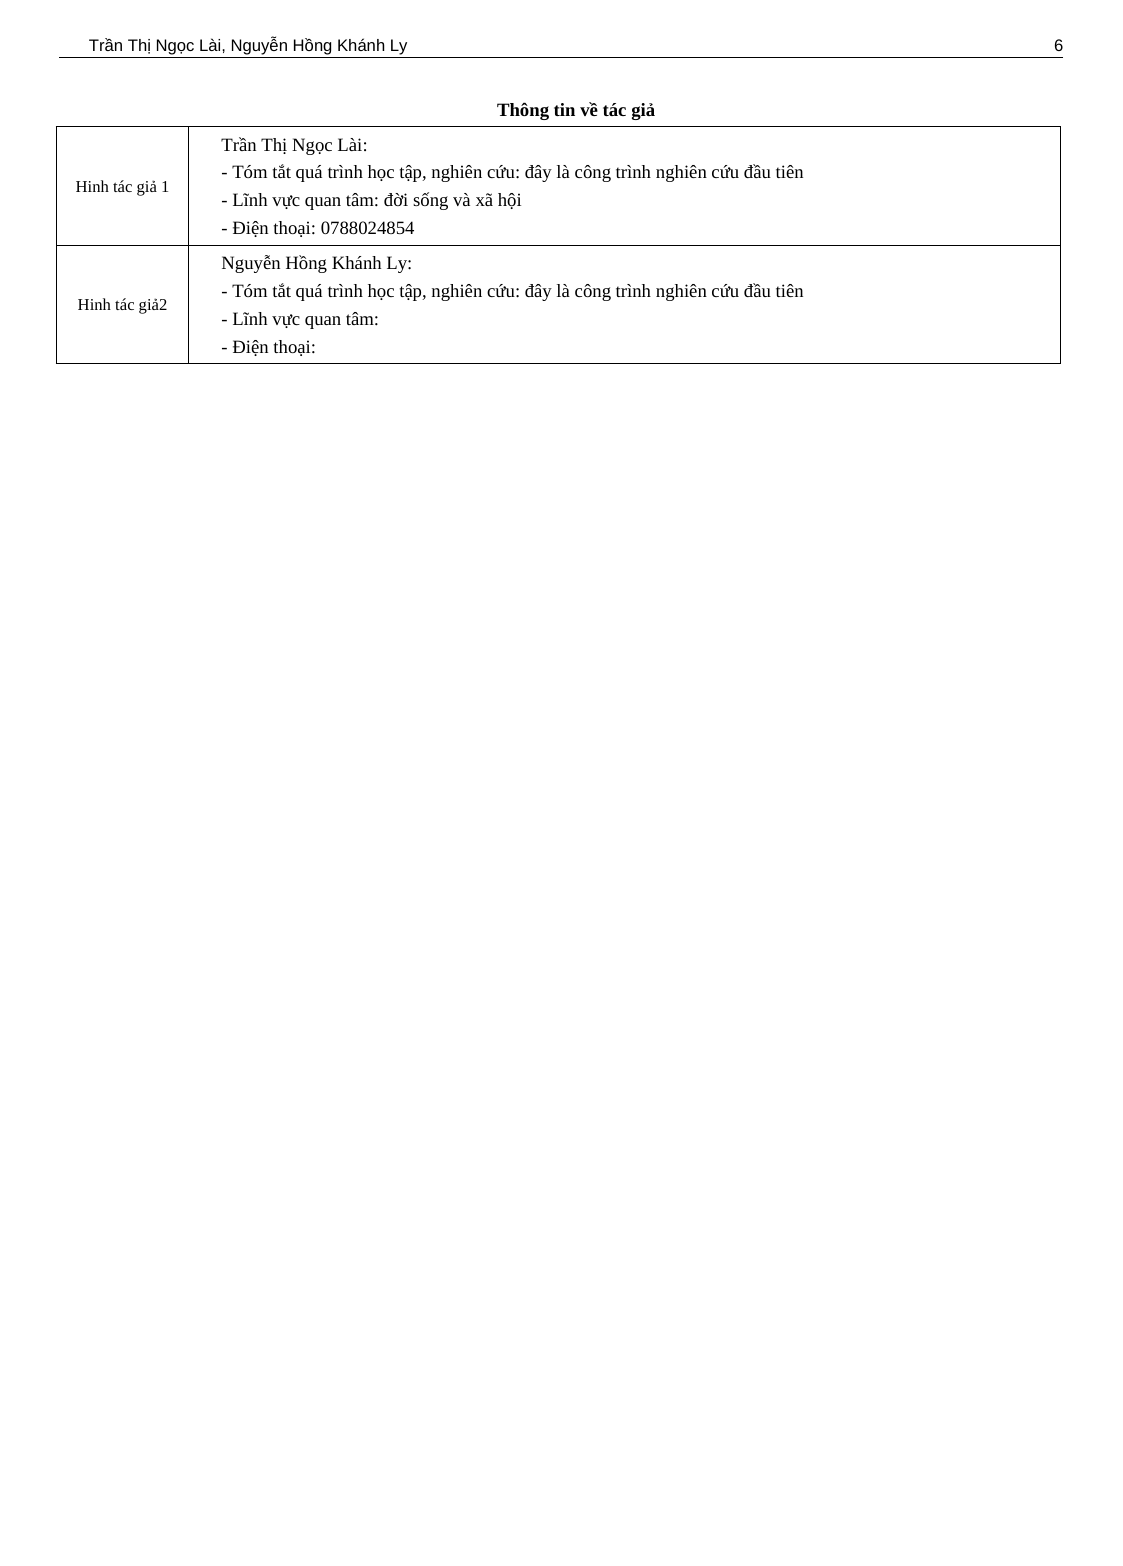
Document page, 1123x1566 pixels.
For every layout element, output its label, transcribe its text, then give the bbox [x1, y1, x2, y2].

table_header Hinh tác giả 1 [57, 127, 188, 245]
table_cell Nguyễn Hồng Khánh Ly: - Tóm tắt quá trình học tập, nghiên cứu: đây là công trình nghiên cứu đầu tiên - Lĩnh vực quan tâm: - Điện thoại: [189, 246, 1060, 363]
text Thông tin về tác giả [59, 98, 1063, 120]
table_cell Hinh tác giả2 [57, 246, 188, 363]
table_header Trần Thị Ngọc Lài: - Tóm tắt quá trình học tập, nghiên cứu: đây là công trình nghiên cứu đầu tiên - Lĩnh vực quan tâm: đời sống và xã hội - Điện thoại: 0788024854 [189, 127, 1060, 245]
